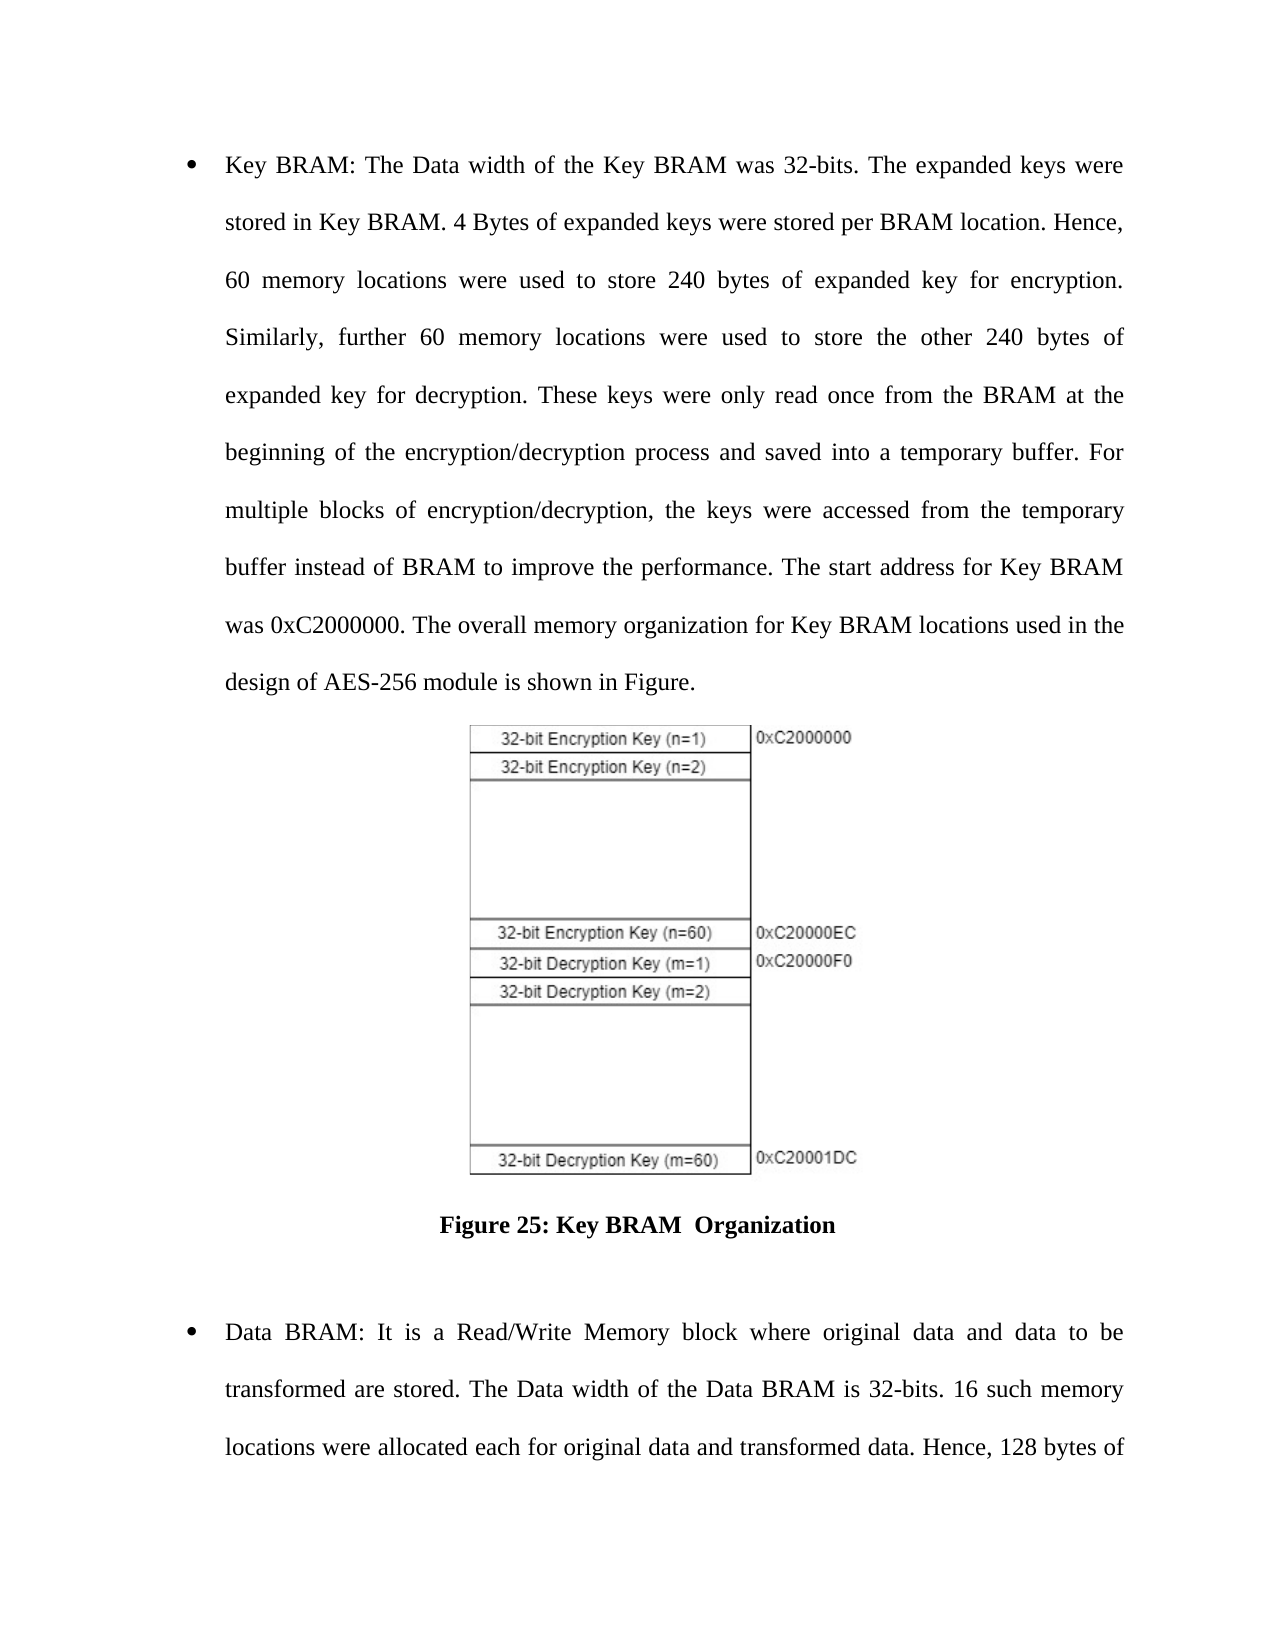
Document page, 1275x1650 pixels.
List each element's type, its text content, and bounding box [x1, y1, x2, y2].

text Figure 25: Key BRAM Organization [150, 1210, 1125, 1239]
picture [469, 725, 880, 1182]
list Key BRAM: The Data width of the Key BRAM was 32-bits. The expanded keys were stored in Key BRAM. 4 Bytes of expanded keys were stored per BRAM location. Hence, 60 memory locations were used to store 240 bytes of expanded key for encryption. Similarly, further 60 memory locations were used to store the other 240 bytes of expanded key for decryption. These keys were only read once from the BRAM at the beginning of the encryption/decryption process and saved into a temporary buffer. For multiple blocks of encryption/decryption, the keys were accessed from the temporary buffer instead of BRAM to improve the performance. The start address for Key BRAM was 0xC2000000. The overall memory organization for Key BRAM locations used in the design of AES-256 module is shown in Figure. [187, 150, 1125, 696]
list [187, 1317, 1125, 1461]
